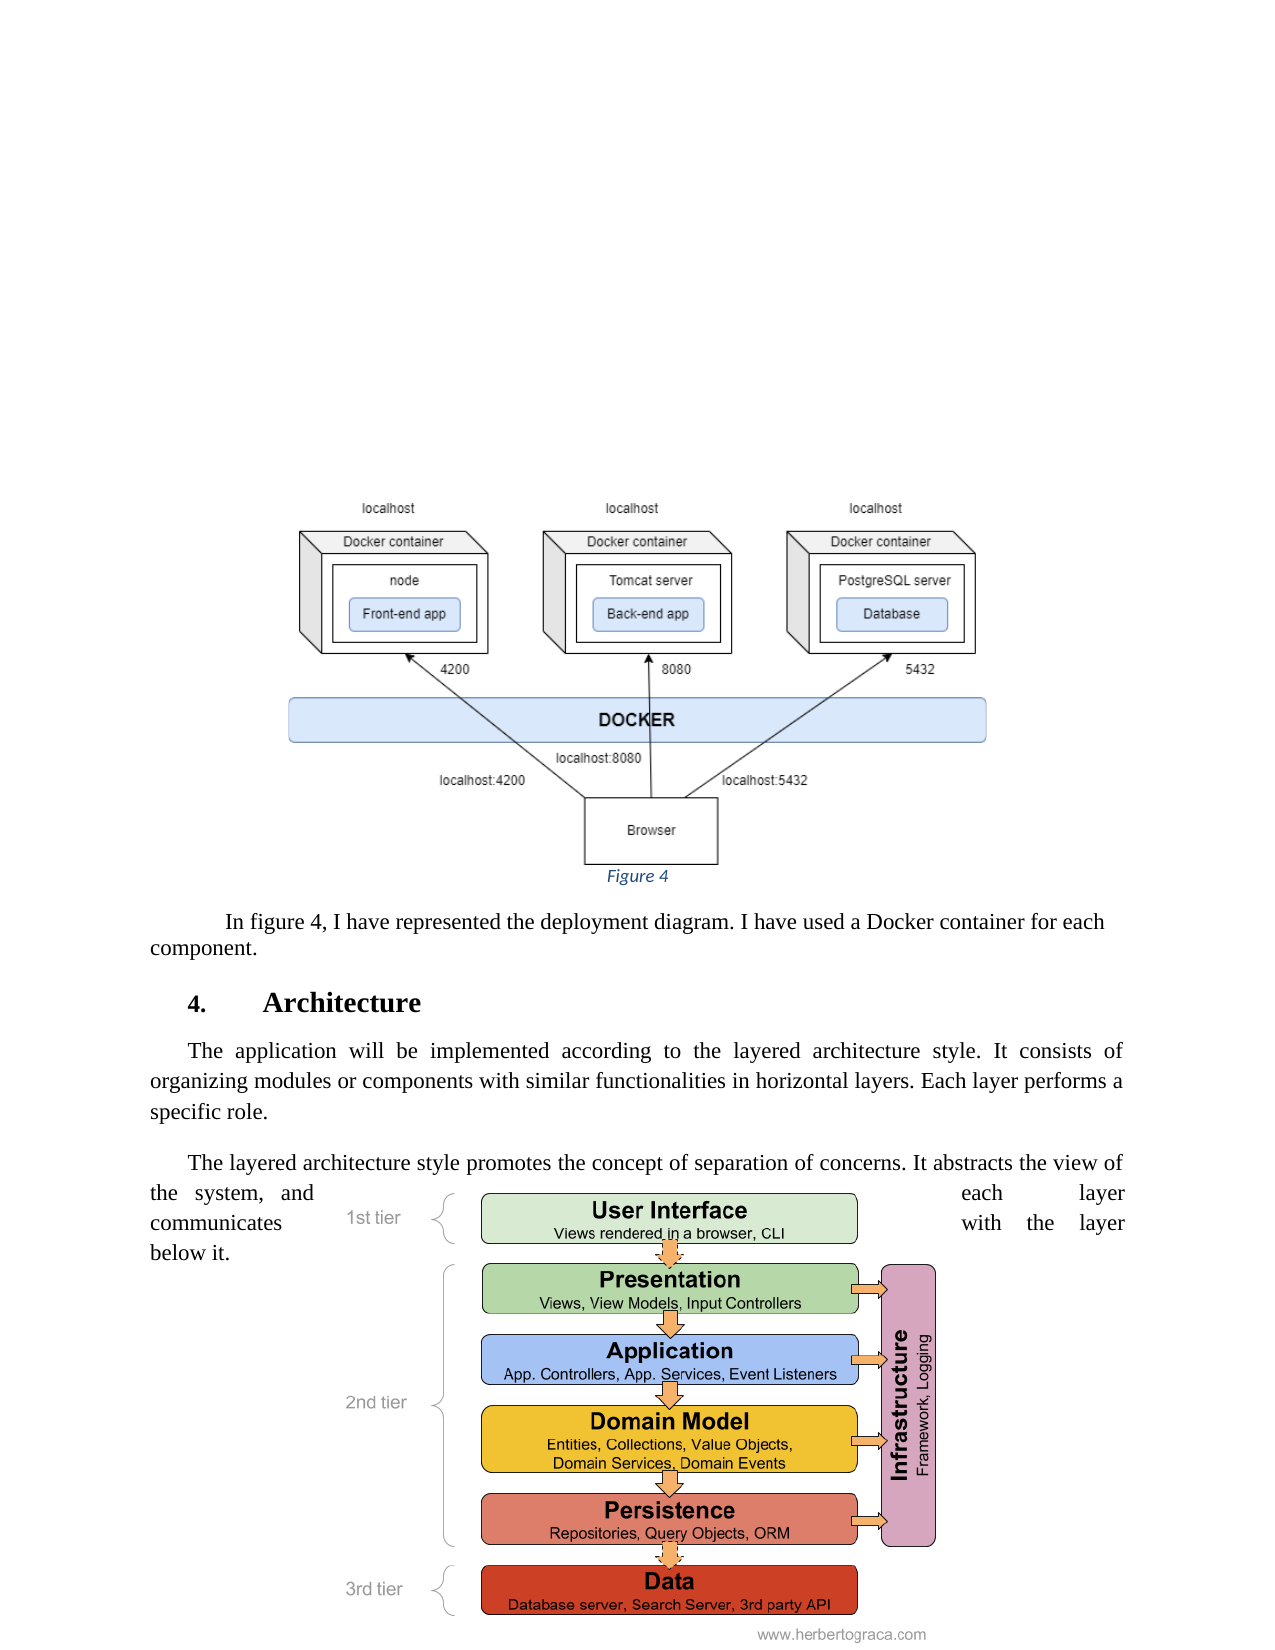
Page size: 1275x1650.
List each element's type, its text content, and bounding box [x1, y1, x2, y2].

text In figure 4, I have represented the deployment diagram. I have used a Docker container for each component. [150, 908, 1125, 961]
text The layered architecture style promotes the concept of separation of concerns. It abstracts the view of the system, and each layer communicates with the layer below it. [150, 1149, 1125, 1266]
subtitle Architecture [187, 986, 1125, 1019]
text The application will be implemented according to the layered architecture style. It consists of organizing modules or components with similar functionalities in horizontal layers. Each layer performs a specific role. [150, 1037, 1125, 1124]
picture [288, 492, 987, 865]
picture [332, 1188, 943, 1650]
